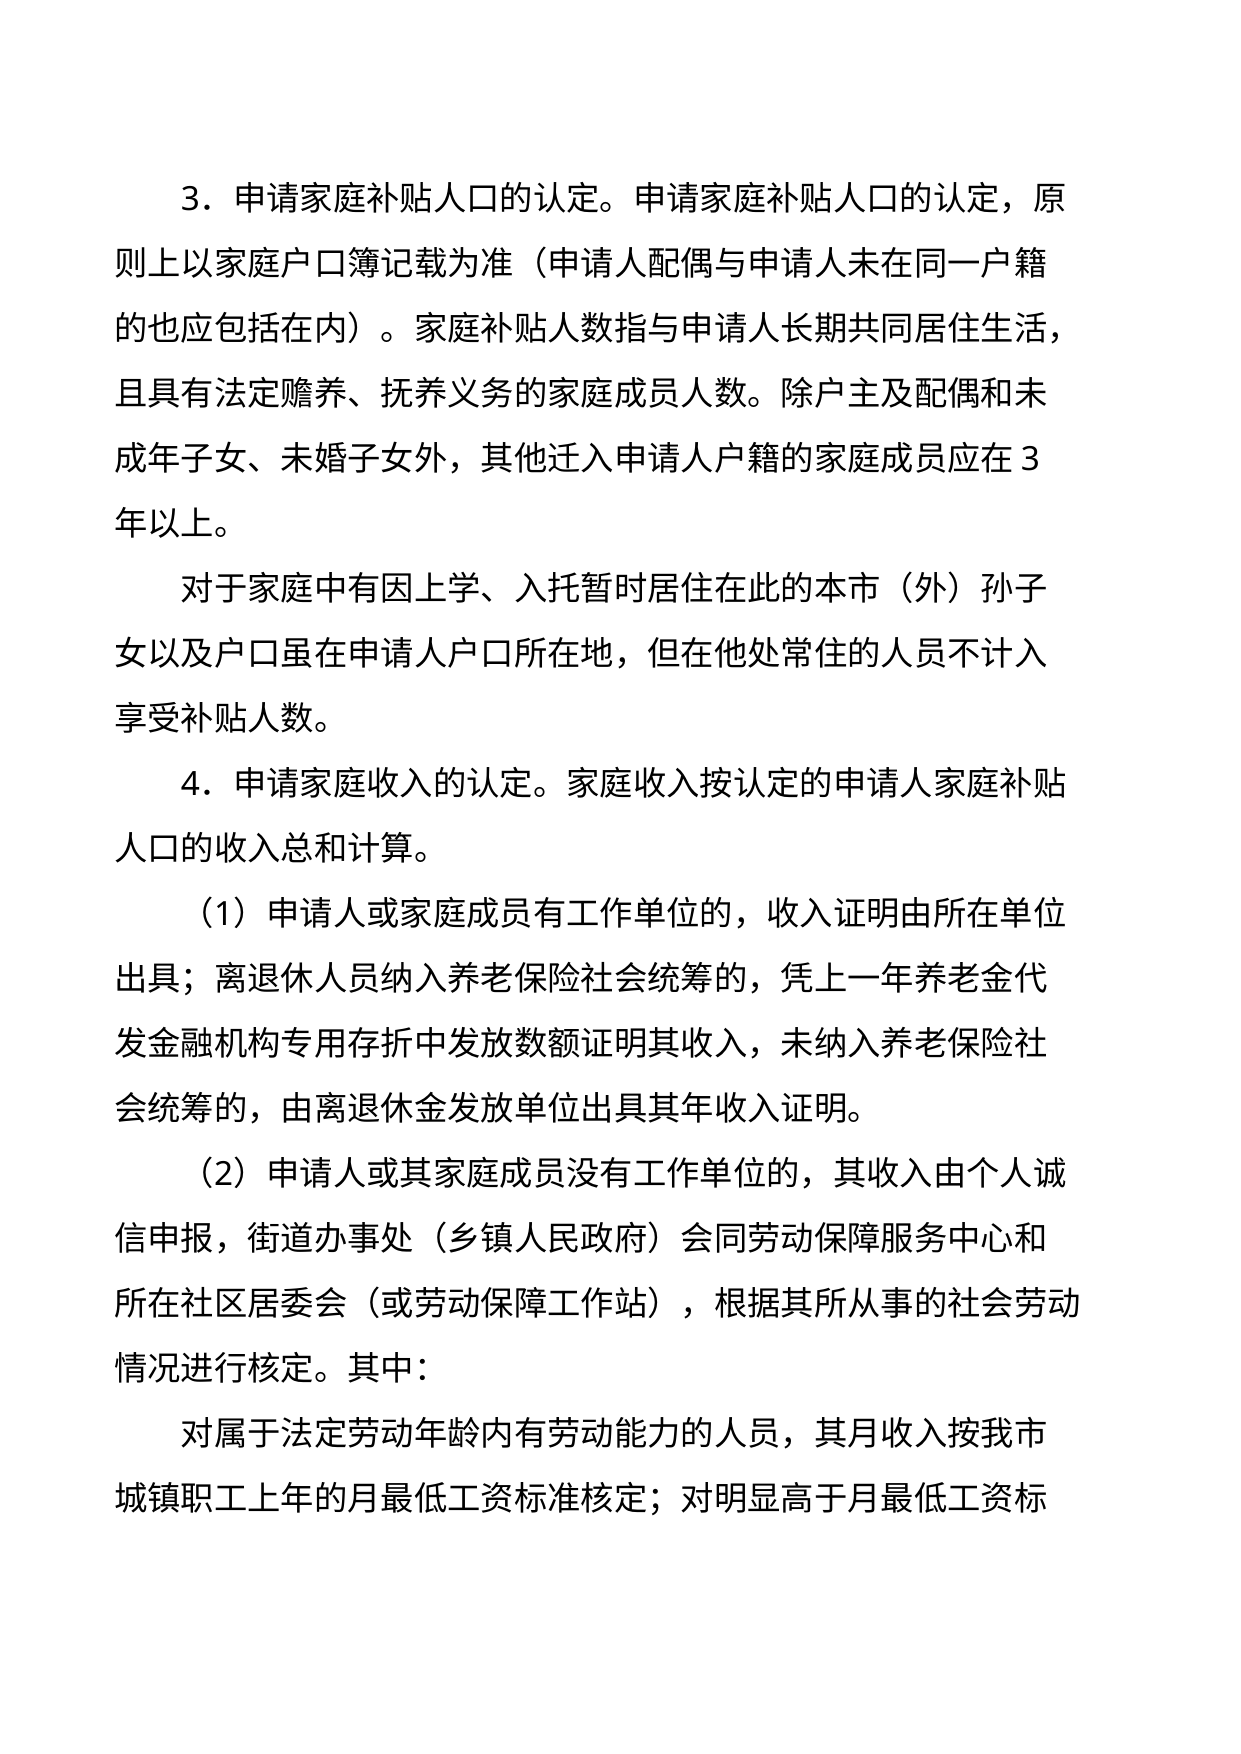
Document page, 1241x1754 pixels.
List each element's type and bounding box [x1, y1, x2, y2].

table_cell [188, 162, 1053, 1530]
